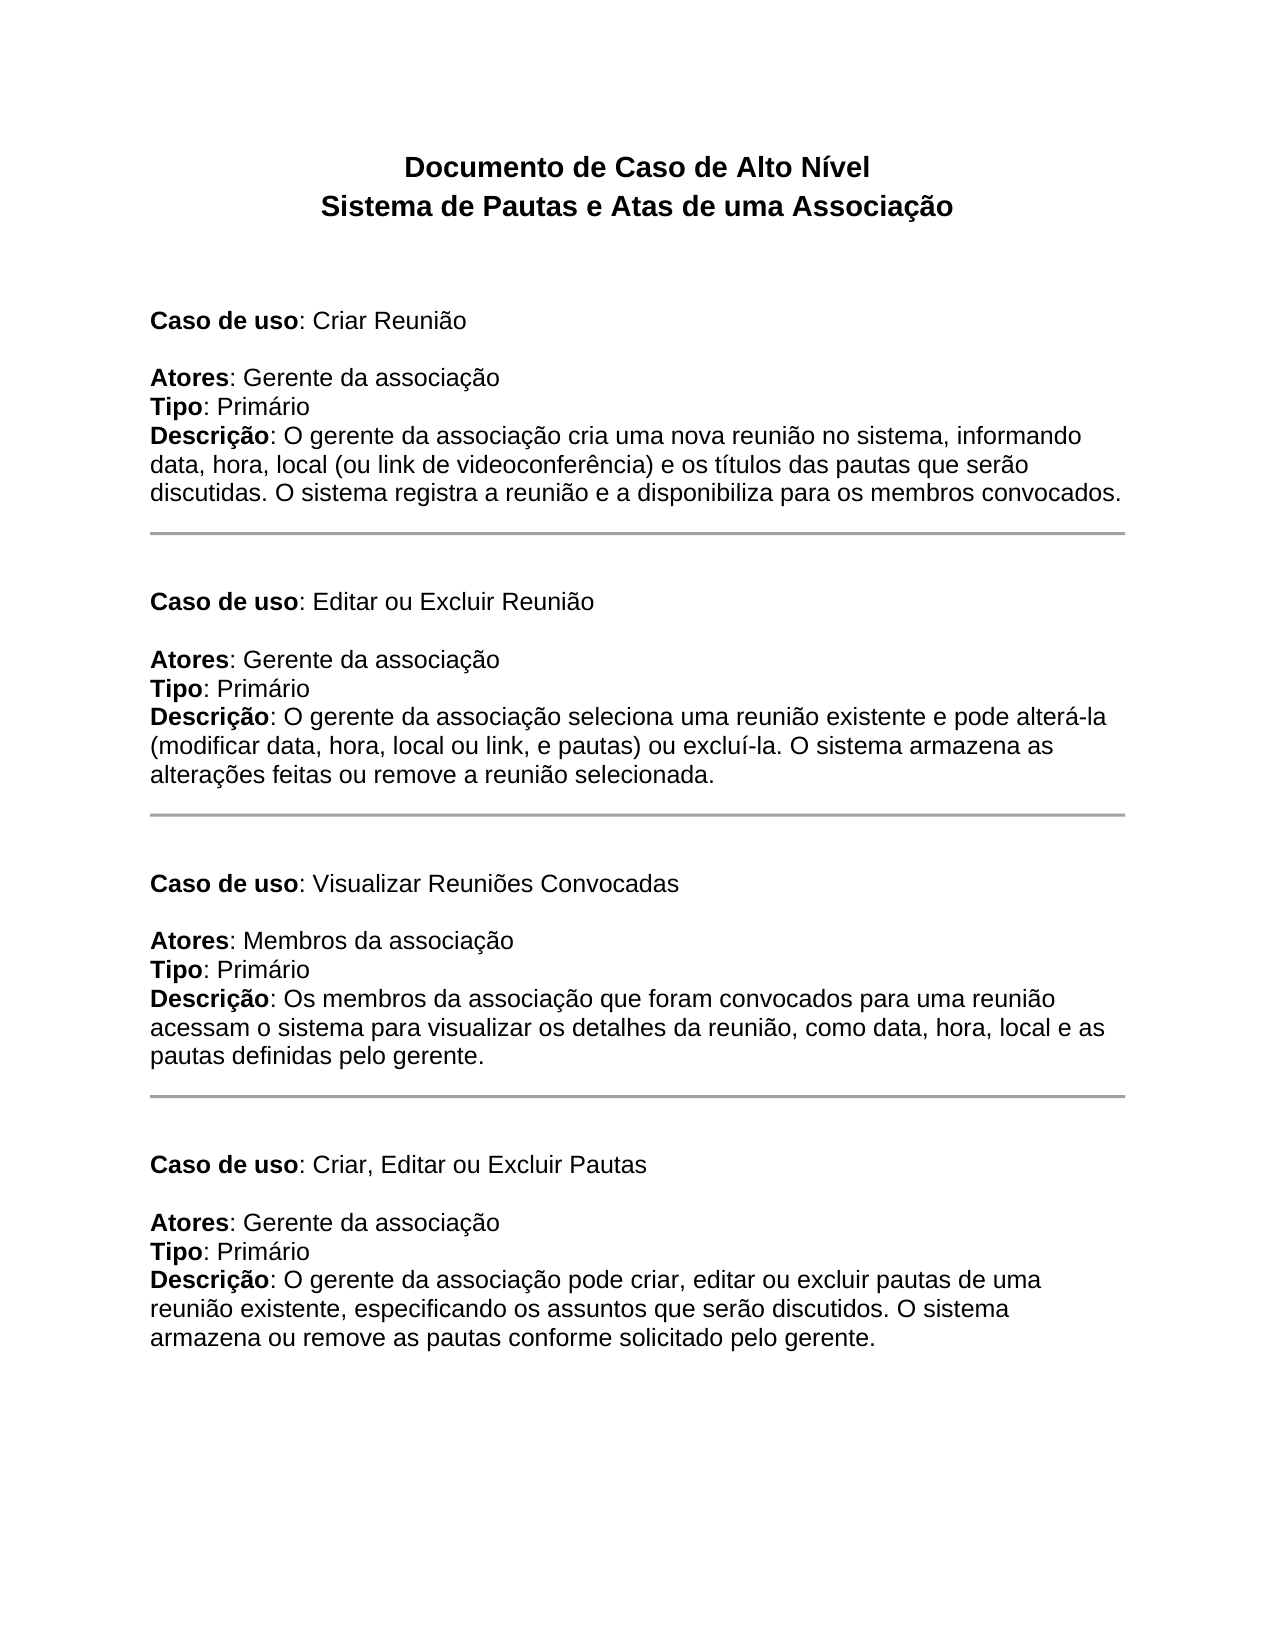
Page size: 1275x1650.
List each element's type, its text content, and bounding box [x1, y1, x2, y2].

text Documento de Caso de Alto Nível [150, 150, 1125, 183]
text Caso de uso: Criar Reunião Atores: Gerente da associação Tipo: Primário Descrição: O gerente da associação cria uma nova reunião no sistema, informando data, hora, local (ou link de videoconferência) e os títulos das pautas que serão discutidas. O sistema registra a reunião e a disponibiliza para os membros convocados. [150, 306, 1125, 507]
text Caso de uso: Criar, Editar ou Excluir Pautas Atores: Gerente da associação Tipo: Primário Descrição: O gerente da associação pode criar, editar ou excluir pautas de uma reunião existente, especificando os assuntos que serão discutidos. O sistema armazena ou remove as pautas conforme solicitado pelo gerente. [150, 1150, 1125, 1351]
text Sistema de Pautas e Atas de uma Associação [150, 188, 1125, 222]
text Caso de uso: Editar ou Excluir Reunião Atores: Gerente da associação Tipo: Primário Descrição: O gerente da associação seleciona uma reunião existente e pode alterá-la (modificar data, hora, local ou link, e pautas) ou excluí-la. O sistema armazena as alterações feitas ou remove a reunião selecionada. [150, 587, 1125, 788]
text Caso de uso: Visualizar Reuniões Convocadas Atores: Membros da associação Tipo: Primário Descrição: Os membros da associação que foram convocados para uma reunião acessam o sistema para visualizar os detalhes da reunião, como data, hora, local e as pautas definidas pelo gerente. [150, 869, 1125, 1070]
